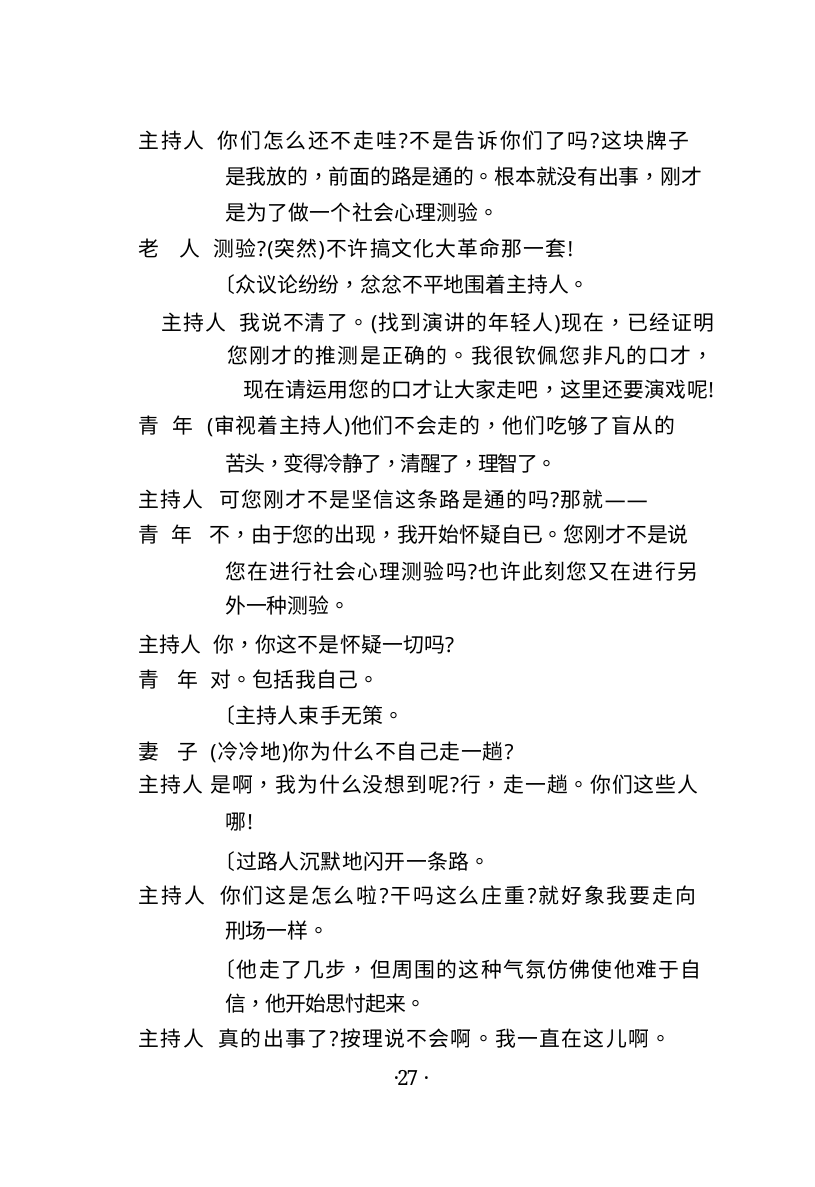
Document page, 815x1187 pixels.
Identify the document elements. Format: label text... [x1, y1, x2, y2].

text 主持人 你们这是怎么啦?干吗这么庄重?就好象我要走向 刑场一样。 [138, 881, 706, 945]
text 您在进行社会心理测验吗?也许此刻您又在进行另 外一种测验。 [225, 557, 702, 620]
text 主持人 是啊，我为什么没想到呢?行，走一趟。你们这些人 哪! [138, 771, 705, 836]
text 〔过路人沉默地闪开一条路。 [214, 848, 713, 875]
text 主持人 真的出事了?按理说不会啊。我一直在这儿啊。 [138, 1025, 713, 1051]
text 主持人 你们怎么还不走哇?不是告诉你们了吗?这块牌子 是我放的，前面的路是通的。根本就没有出事，刚才 是为了做一个社会心理测验。 [138, 126, 703, 226]
text 主持人 我说不清了。(找到演讲的年轻人)现在，已经证明 您刚才的推测是正确的。我很钦佩您非凡的口才， 现在请运用您的口才让大家走吧，这里还要演戏呢! [138, 308, 713, 403]
text 〔他走了几步，但周围的这种气氛仿佛使他难于自 信，他开始思忖起来。 [214, 955, 703, 1018]
text 青 年 (审视着主持人)他们不会走的，他们吃够了盲从的 [138, 413, 713, 439]
text 主持人 可您刚才不是坚信这条路是通的吗?那就—— [138, 486, 713, 513]
text 青 年 不，由于您的出现，我开始怀疑自已。您刚才不是说 [138, 521, 713, 547]
text 苦头，变得冷静了，清醒了，理智了。 [225, 451, 713, 476]
text 〔主持人束手无策。 [214, 702, 713, 728]
text 老 人 测验?(突然)不许搞文化大革命那一套! 〔众议论纷纷，忿忿不平地围着主持人。 [138, 234, 604, 299]
text 妻 子 (冷冷地)你为什么不自己走一趟? [138, 738, 713, 765]
text 主持人 你，你这不是怀疑一切吗? 青 年 对。包括我自己。 [138, 630, 461, 694]
